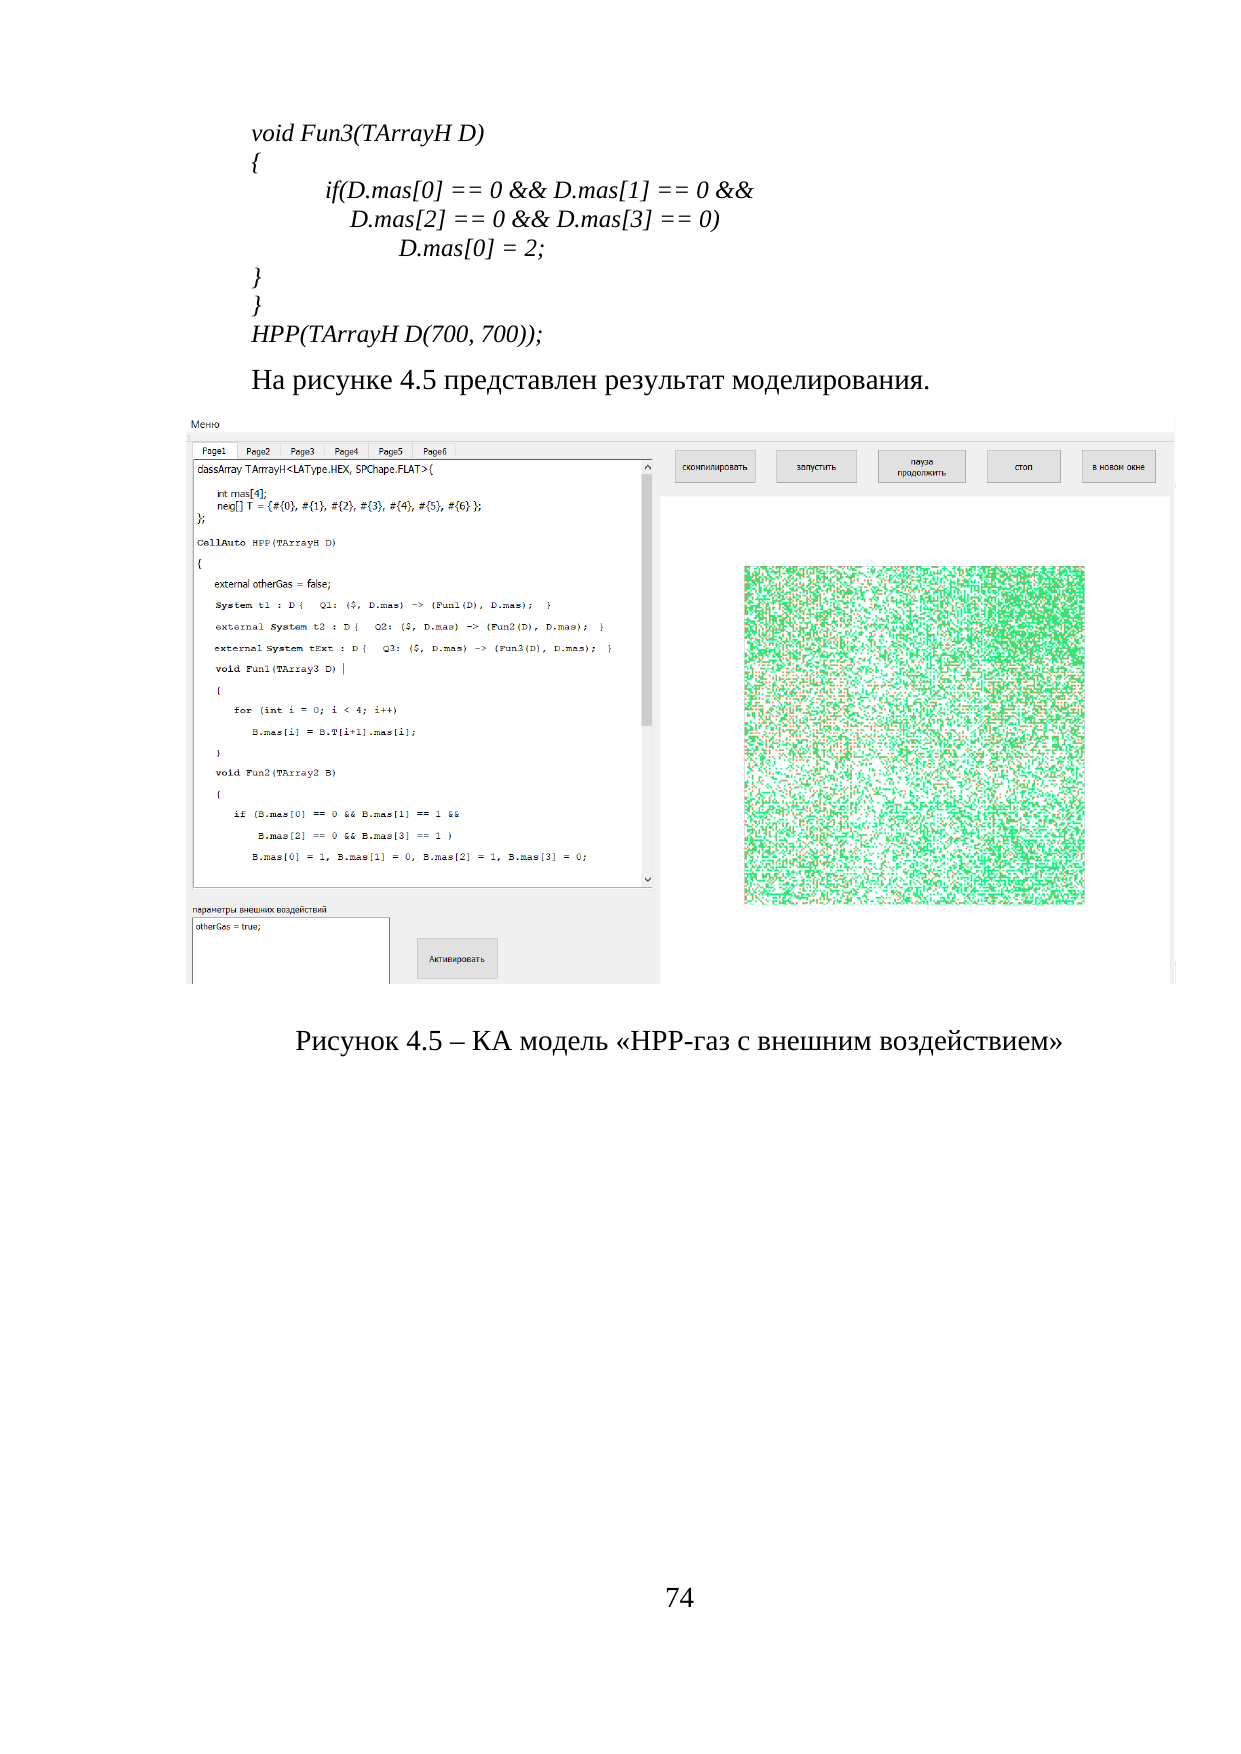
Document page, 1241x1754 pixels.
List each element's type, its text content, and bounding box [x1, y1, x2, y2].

text } [251, 291, 1181, 319]
text D.mas[2] == 0 && D.mas[3] == 0) [251, 204, 1181, 233]
text if(D.mas[0] == 0 && D.mas[1] == 0 && [251, 176, 1181, 204]
text { [251, 147, 1181, 176]
text void Fun3(TArrayH D) [251, 118, 1181, 147]
text HPP(TArrayH D(700, 700)); [251, 319, 1181, 348]
text Рисунок 4.5 – КА модель «HPP-газ с внешним воздействием» [177, 1023, 1181, 1056]
text На рисунке 4.5 представлен результат моделирования. [177, 362, 1181, 396]
picture [177, 412, 1182, 1006]
text D.mas[0] = 2; [325, 233, 1181, 262]
text } [251, 262, 1181, 291]
